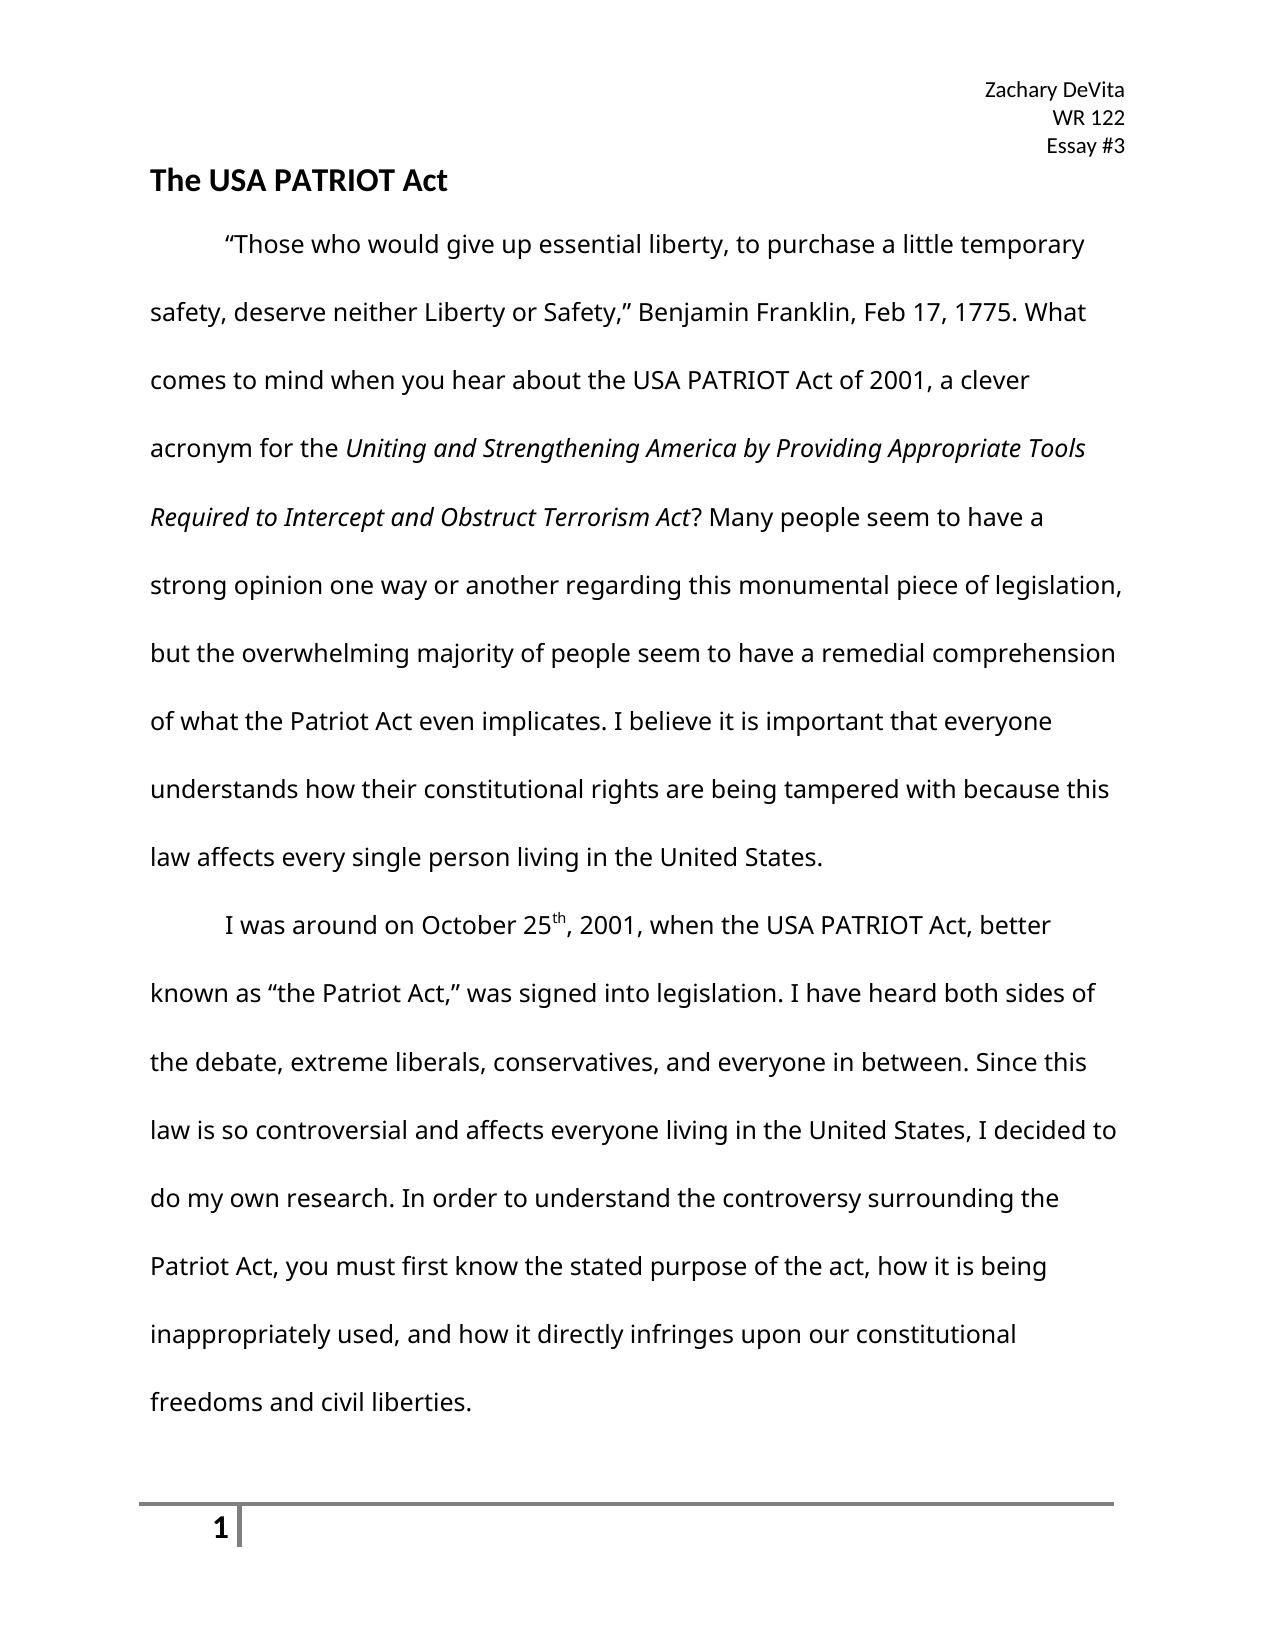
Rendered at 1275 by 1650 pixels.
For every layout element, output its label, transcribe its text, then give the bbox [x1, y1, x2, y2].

text I was around on October 25th, 2001, when the USA PATRIOT Act, better known as “the Patriot Act,” was signed into legislation. I have heard both sides of the debate, extreme liberals, conservatives, and everyone in between. Since this law is so controversial and affects everyone living in the United States, I decided to do my own research. In order to understand the controversy surrounding the Patriot Act, you must first know the stated purpose of the act, how it is being inappropriately used, and how it directly infringes upon our constitutional freedoms and civil liberties. [150, 908, 1125, 1419]
text “Those who would give up essential liberty, to purchase a little temporary safety, deserve neither Liberty or Safety,” Benjamin Franklin, Feb 17, 1775. What comes to mind when you hear about the USA PATRIOT Act of 2001, a clever acronym for the Uniting and Strengthening America by Providing Appropriate Tools Required to Intercept and Obstruct Terrorism Act? Many people seem to have a strong opinion one way or another regarding this monumental piece of legislation, but the overwhelming majority of people seem to have a remedial comprehension of what the Patriot Act even implicates. I believe it is important that everyone understands how their constitutional rights are being tampered with because this law affects every single person living in the United States. [150, 227, 1125, 874]
text The USA PATRIOT Act [150, 159, 1125, 200]
